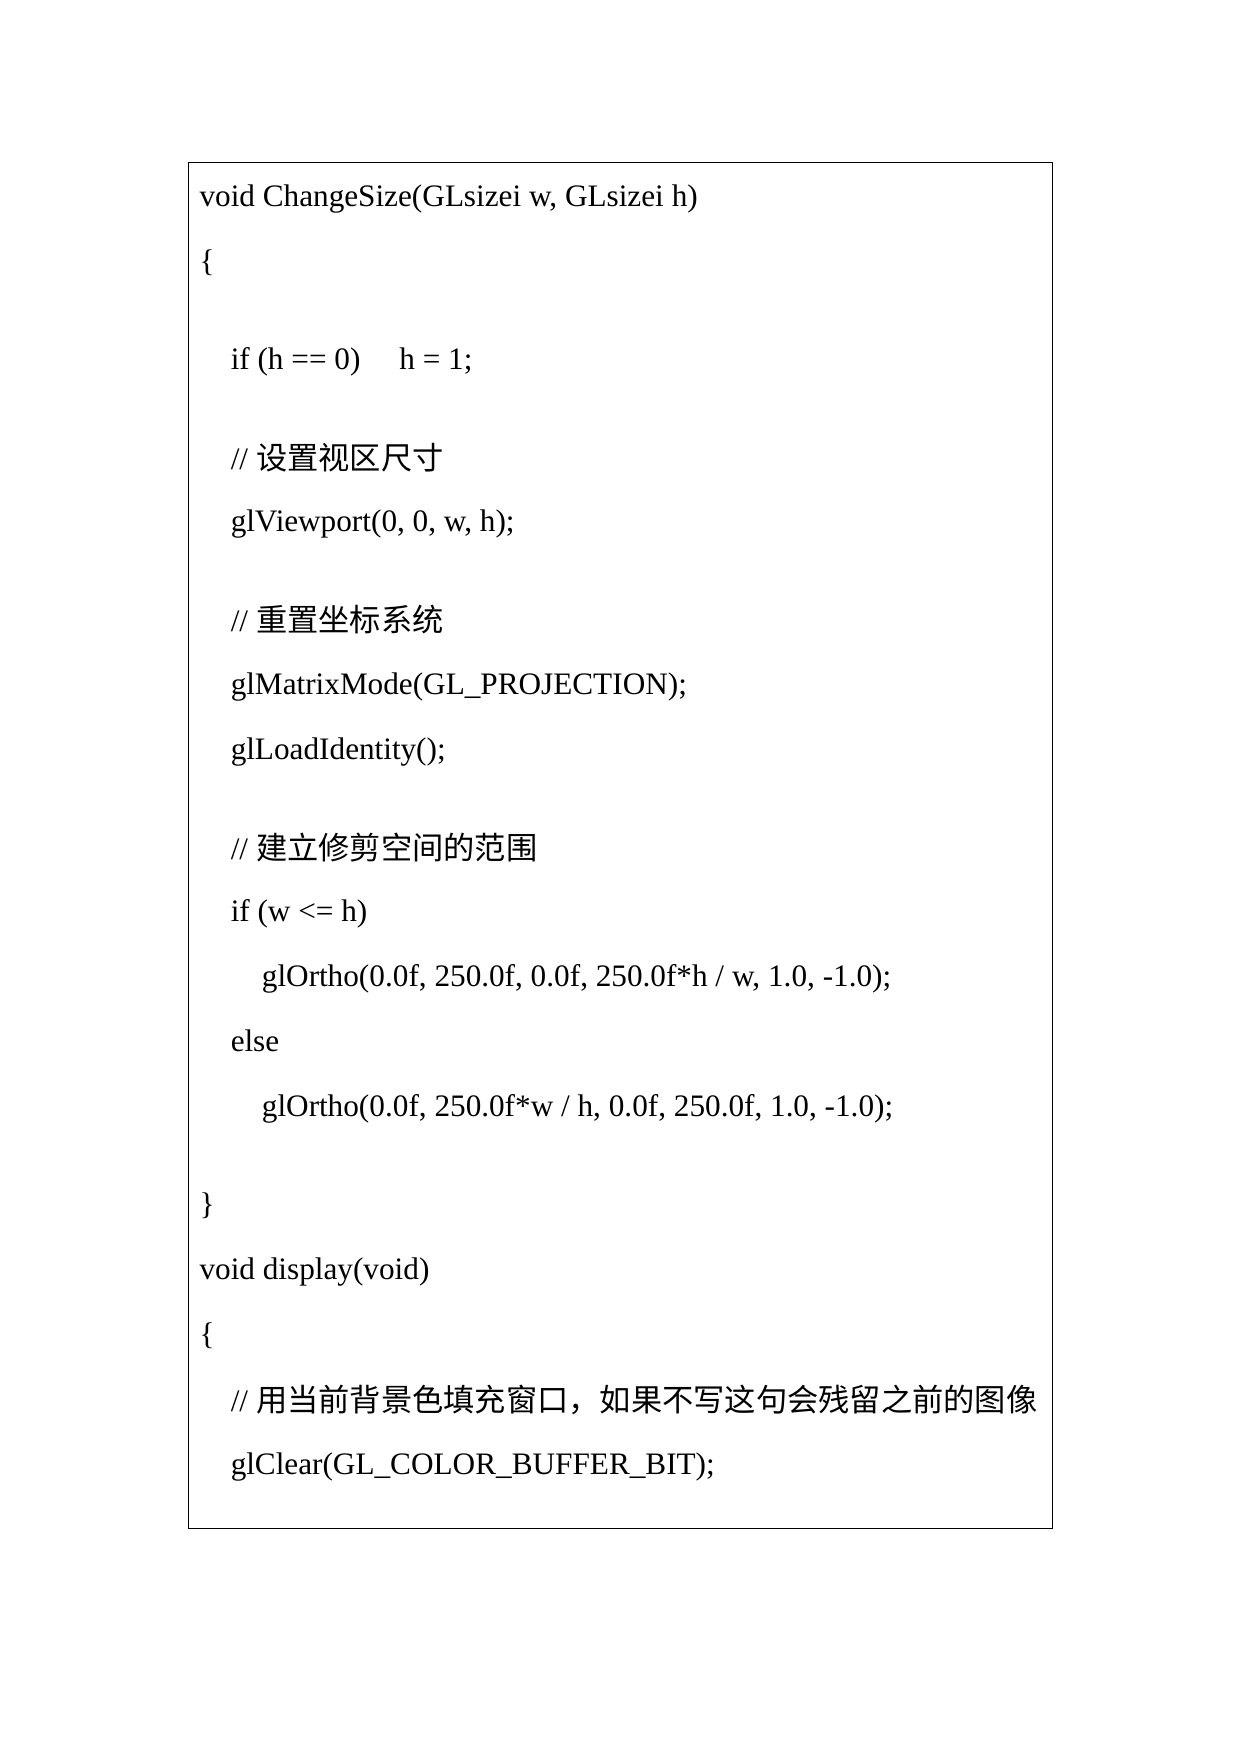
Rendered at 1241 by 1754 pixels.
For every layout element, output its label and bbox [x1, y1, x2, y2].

table_header [189, 163, 1052, 1528]
